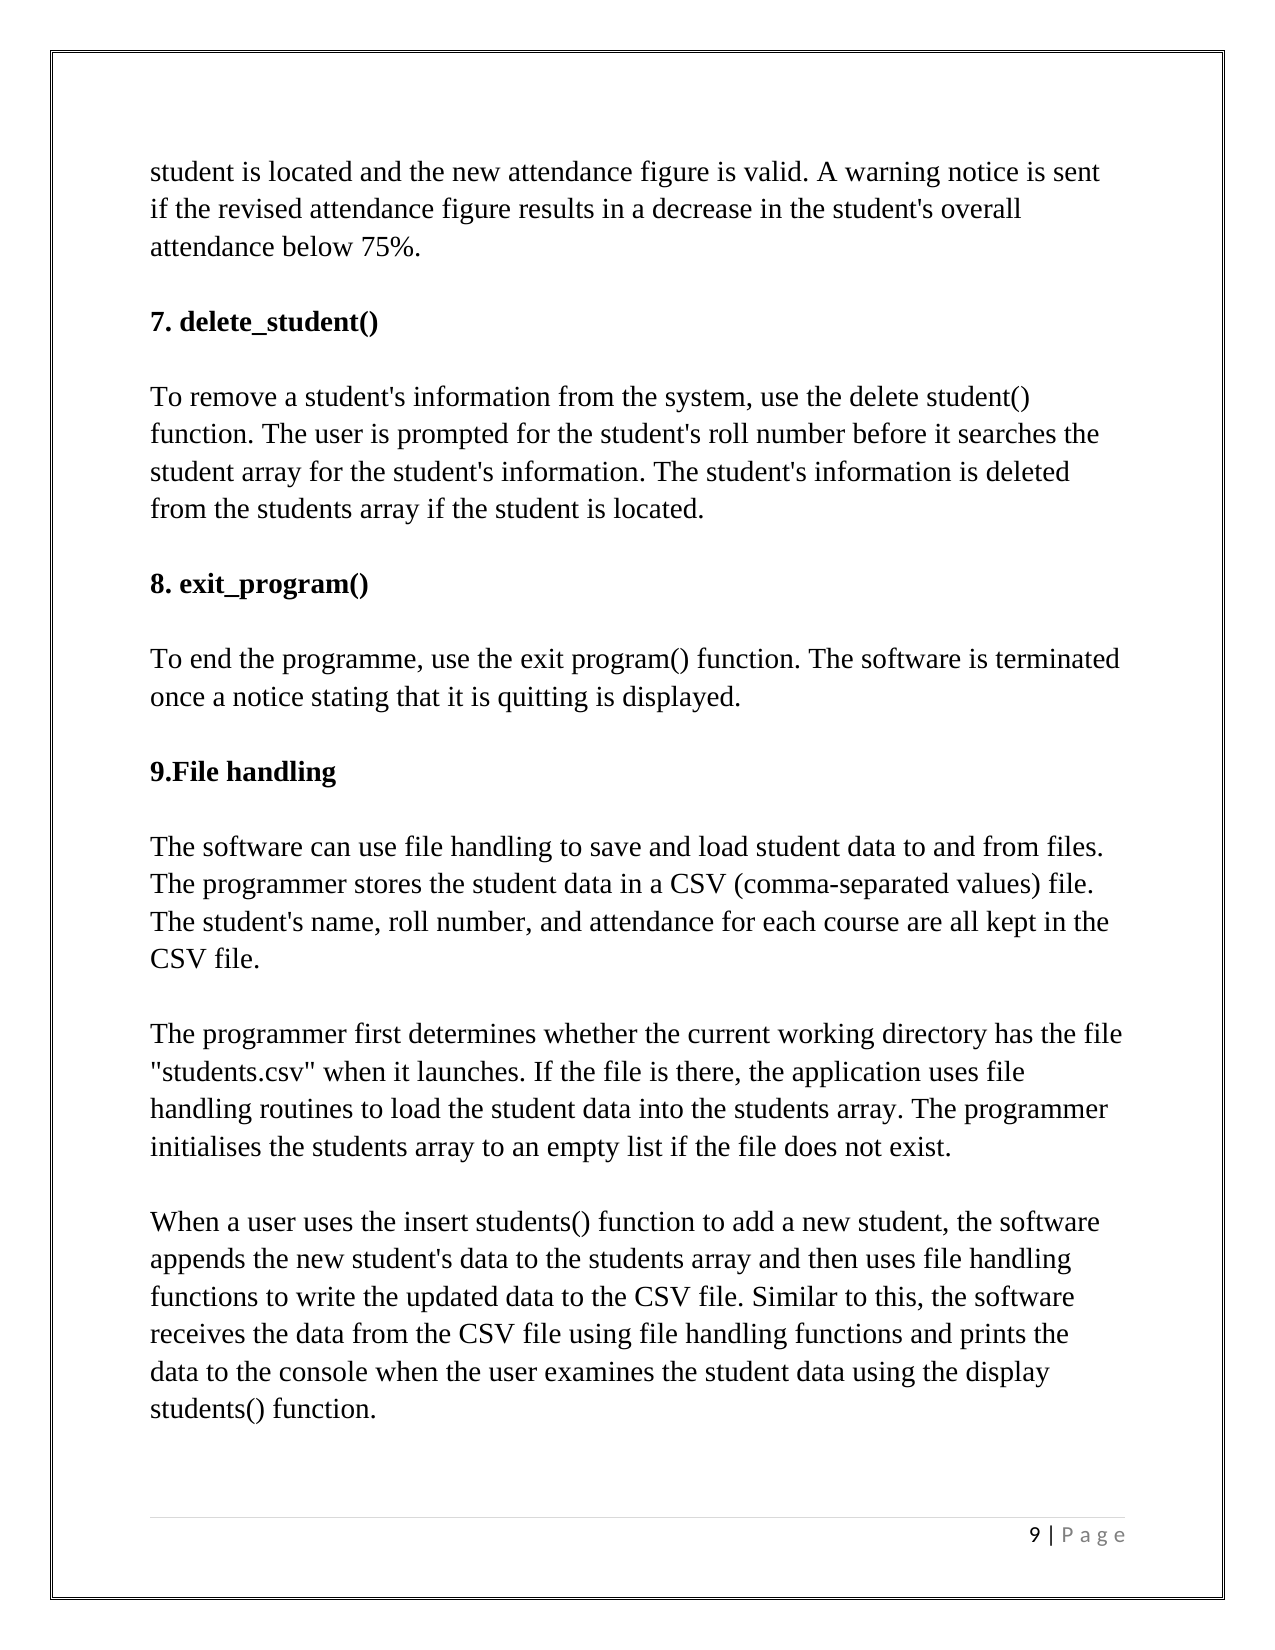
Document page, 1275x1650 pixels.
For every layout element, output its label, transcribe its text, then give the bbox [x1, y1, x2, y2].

text 9.File handling [150, 750, 1125, 787]
text To remove a student's information from the system, use the delete student() function. The user is prompted for the student's roll number before it searches the student array for the student's information. The student's information is deleted from the students array if the student is located. [150, 375, 1125, 525]
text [150, 150, 1125, 262]
text 8. exit_program() [150, 562, 1125, 600]
text The software can use file handling to save and load student data to and from files. The programmer stores the student data in a CSV (comma-separated values) file. The student's name, roll number, and attendance for each course are all kept in the CSV file. [150, 825, 1125, 975]
text 7. delete_student() [150, 300, 1125, 337]
text The programmer first determines whether the current working directory has the file "students.csv" when it launches. If the file is there, the application uses file handling routines to load the student data into the students array. The programmer initialises the students array to an empty list if the file does not exist. [150, 1012, 1125, 1162]
text To end the programme, use the exit program() function. The software is terminated once a notice stating that it is quitting is displayed. [150, 637, 1125, 712]
text When a user uses the insert students() function to add a new student, the software appends the new student's data to the students array and then uses file handling functions to write the updated data to the CSV file. Similar to this, the software receives the data from the CSV file using file handling functions and prints the data to the console when the user examines the student data using the display students() function. [150, 1200, 1125, 1425]
